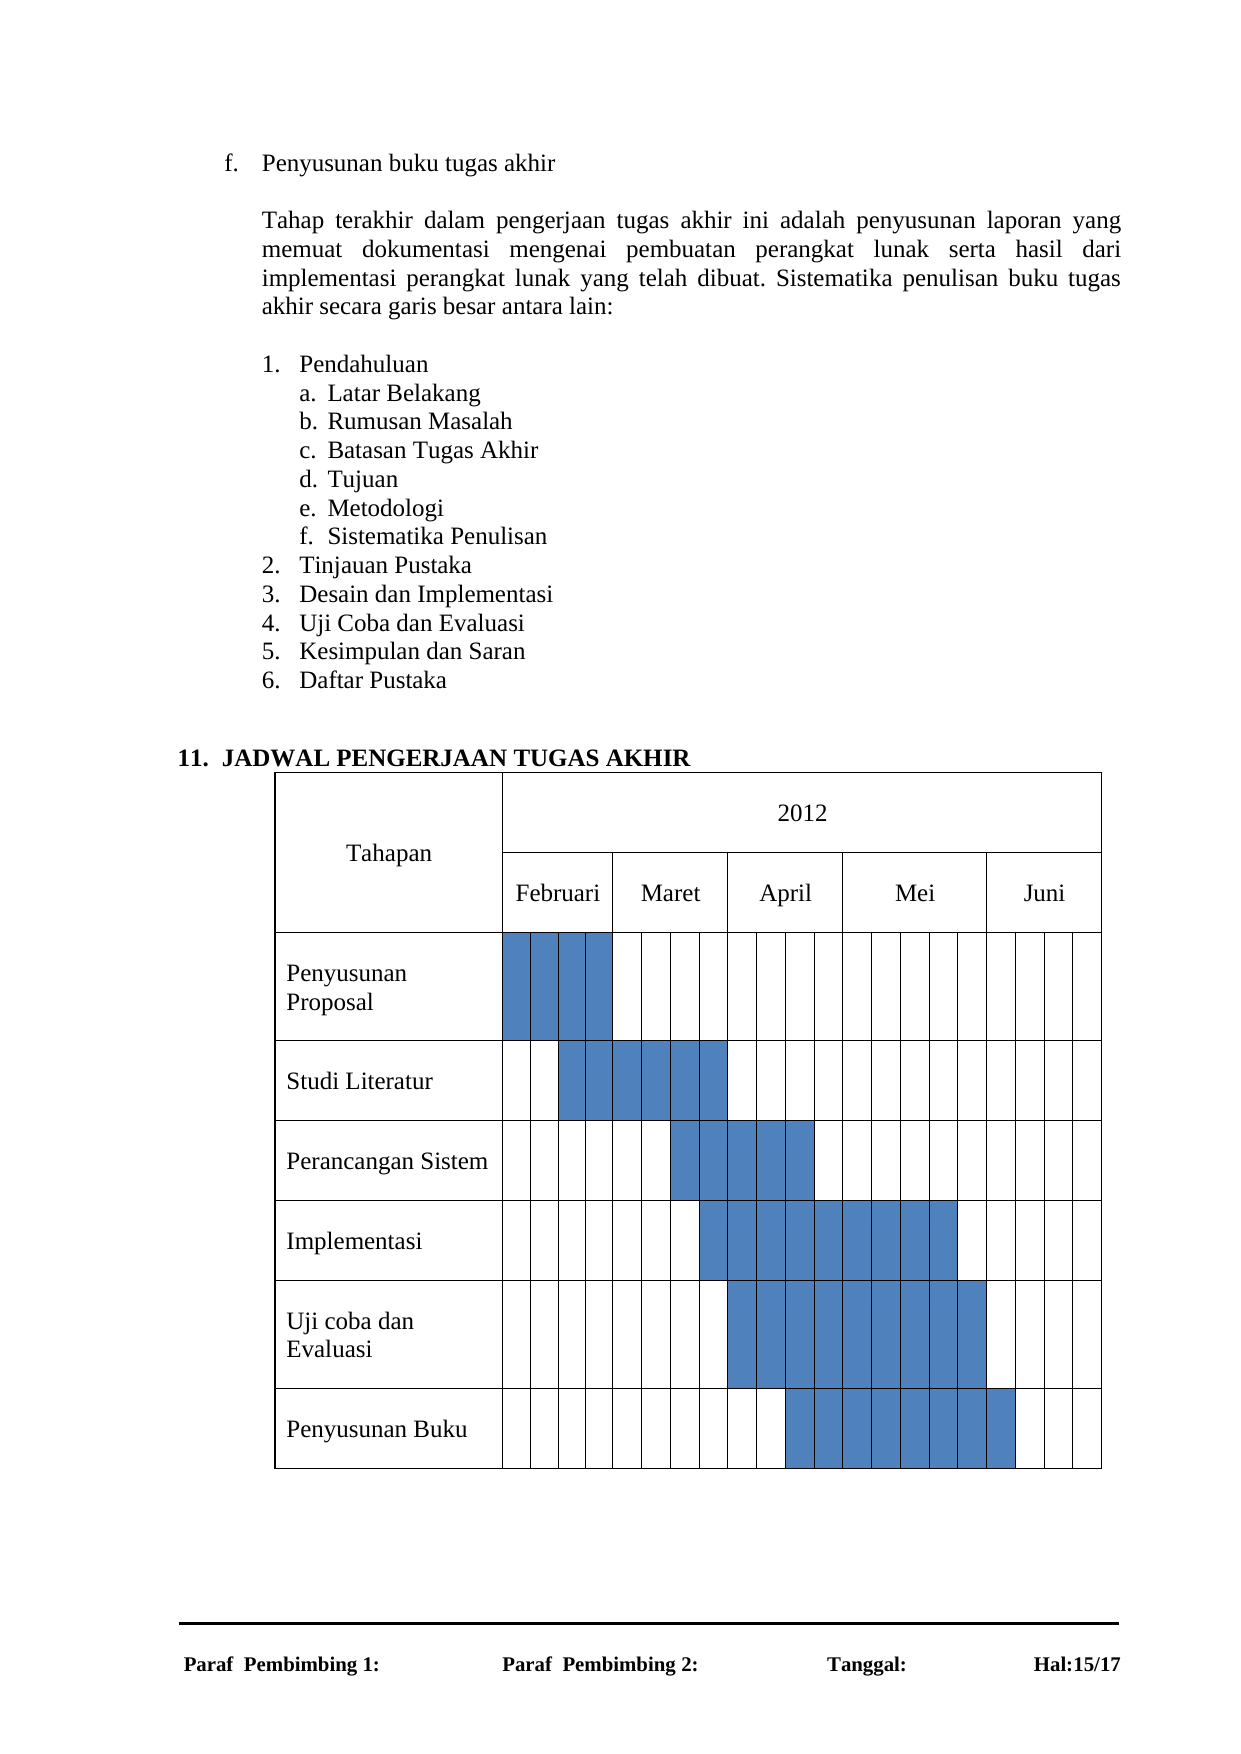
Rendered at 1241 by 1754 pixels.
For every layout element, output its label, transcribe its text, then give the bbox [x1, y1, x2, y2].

table_cell [1016, 1389, 1044, 1468]
table_cell [1016, 1041, 1044, 1120]
table_cell Penyusunan Buku [276, 1389, 502, 1468]
table_cell [930, 1041, 957, 1120]
table_cell Perancangan Sistem [276, 1121, 502, 1200]
table_cell [728, 1281, 756, 1388]
table_cell [815, 1121, 842, 1200]
subtitle JADWAL PENGERJAAN TUGAS AKHIR [177, 743, 1122, 772]
table_cell [786, 1389, 814, 1468]
list Tinjauan Pustaka [262, 550, 1122, 579]
table_cell [1073, 1281, 1101, 1388]
table_cell [728, 933, 756, 1040]
table_cell [872, 1041, 900, 1120]
table_cell [930, 1201, 957, 1280]
table_cell [503, 933, 530, 1040]
table_cell Implementasi [276, 1201, 502, 1280]
table_cell [1016, 933, 1044, 1040]
table_cell [671, 1281, 699, 1388]
list Sistematika Penulisan [262, 521, 1122, 550]
table_cell [843, 1201, 871, 1280]
table_cell [728, 1041, 756, 1120]
table_cell [987, 1121, 1015, 1200]
table_cell [559, 933, 585, 1040]
table_cell [642, 933, 670, 1040]
table_cell Uji coba dan Evaluasi [276, 1281, 502, 1388]
table_cell [987, 1201, 1015, 1280]
table_cell [901, 1121, 929, 1200]
table_cell [642, 1041, 670, 1120]
table_cell [901, 1281, 929, 1388]
table_cell [757, 1121, 785, 1200]
table_cell [642, 1201, 670, 1280]
table_cell [958, 1041, 986, 1120]
table_cell [843, 1389, 871, 1468]
table_cell [815, 1281, 842, 1388]
table_cell [757, 933, 785, 1040]
list Tujuan [262, 464, 1122, 493]
table_cell Penyusunan Proposal [276, 933, 502, 1040]
list Pendahuluan [262, 349, 1122, 378]
table_cell [987, 1389, 1015, 1468]
table_cell [815, 1389, 842, 1468]
table_cell [1045, 1041, 1072, 1120]
table_cell [586, 933, 612, 1040]
table_cell [901, 933, 929, 1040]
table_cell [531, 1389, 558, 1468]
table_cell [815, 1041, 842, 1120]
table_cell [642, 1389, 670, 1468]
table_cell [559, 1201, 585, 1280]
table_cell [872, 1389, 900, 1468]
table_cell [613, 1389, 641, 1468]
table_cell [1045, 1121, 1072, 1200]
table_cell [901, 1389, 929, 1468]
table_cell [700, 1041, 727, 1120]
table_cell [1045, 1201, 1072, 1280]
table_cell [700, 1389, 727, 1468]
table_cell [930, 1121, 957, 1200]
table_header Tahapan [276, 773, 502, 932]
table_cell [901, 1041, 929, 1120]
table_cell [586, 1041, 612, 1120]
table_cell [671, 1201, 699, 1280]
list Latar Belakang [262, 378, 1122, 406]
table_cell [613, 1281, 641, 1388]
table_cell [930, 1281, 957, 1388]
table_cell [958, 933, 986, 1040]
table_cell [559, 1041, 585, 1120]
table_cell [815, 933, 842, 1040]
table_cell [872, 1121, 900, 1200]
table_cell [786, 1281, 814, 1388]
table_cell [503, 1121, 530, 1200]
table_cell [930, 933, 957, 1040]
table_cell [586, 1121, 612, 1200]
list Uji Coba dan Evaluasi [262, 608, 1122, 636]
table_cell [642, 1121, 670, 1200]
table_cell [531, 1201, 558, 1280]
table_cell [1045, 1389, 1072, 1468]
table_cell [728, 1389, 756, 1468]
list Kesimpulan dan Saran [262, 636, 1122, 665]
table_cell [671, 933, 699, 1040]
table_cell [586, 1201, 612, 1280]
table_cell [671, 1041, 699, 1120]
table_cell [559, 1281, 585, 1388]
table_cell [843, 1121, 871, 1200]
table_cell [872, 1201, 900, 1280]
table_cell [531, 933, 558, 1040]
table_cell [1016, 1201, 1044, 1280]
table_cell [987, 1041, 1015, 1120]
table_cell [503, 1389, 530, 1468]
table_cell [815, 1201, 842, 1280]
table_cell [843, 933, 871, 1040]
table_cell [958, 1201, 986, 1280]
table_cell [786, 933, 814, 1040]
list Tahap terakhir dalam pengerjaan tugas akhir ini adalah penyusunan laporan yang memuat dokumentasi mengenai pembuatan perangkat lunak serta hasil dari implementasi perangkat lunak yang telah dibuat. Sistematika penulisan buku tugas akhir secara garis besar antara lain: [262, 205, 1122, 320]
table_cell [1016, 1281, 1044, 1388]
table_cell [503, 1041, 530, 1120]
table_cell [613, 1041, 641, 1120]
table_cell [1073, 1389, 1101, 1468]
table_cell [1073, 1201, 1101, 1280]
table_cell [613, 1121, 641, 1200]
table_cell [671, 1121, 699, 1200]
table_cell [786, 1201, 814, 1280]
table_cell [503, 1201, 530, 1280]
table_cell Februari [503, 853, 612, 932]
table_cell [559, 1389, 585, 1468]
table_cell [1073, 933, 1101, 1040]
table_cell [503, 1281, 530, 1388]
table_cell [531, 1121, 558, 1200]
table_cell [987, 1281, 1015, 1388]
table_cell [786, 1121, 814, 1200]
table_cell [728, 1121, 756, 1200]
table_cell [930, 1389, 957, 1468]
table_cell [586, 1389, 612, 1468]
table_cell [757, 1201, 785, 1280]
table_cell [642, 1281, 670, 1388]
table_cell [671, 1389, 699, 1468]
table_cell [987, 933, 1015, 1040]
table_cell [901, 1201, 929, 1280]
table_cell [786, 1041, 814, 1120]
table_cell [613, 933, 641, 1040]
table_cell [958, 1121, 986, 1200]
list Batasan Tugas Akhir [262, 435, 1122, 464]
table_cell Maret [613, 853, 727, 932]
table_cell [1073, 1041, 1101, 1120]
table_cell April [728, 853, 842, 932]
list Penyusunan buku tugas akhir [224, 148, 1122, 176]
table_cell [958, 1281, 986, 1388]
list Desain dan Implementasi [262, 579, 1122, 608]
table_cell [586, 1281, 612, 1388]
list Metodologi [262, 493, 1122, 521]
table_cell [700, 933, 727, 1040]
table_cell [843, 1281, 871, 1388]
table_cell [843, 1041, 871, 1120]
table_cell [613, 1201, 641, 1280]
table_cell [757, 1041, 785, 1120]
table_cell [1045, 933, 1072, 1040]
table_cell [728, 1201, 756, 1280]
table_cell [700, 1281, 727, 1388]
table_header 2012 [503, 773, 1101, 852]
table_cell [1073, 1121, 1101, 1200]
table_cell [531, 1041, 558, 1120]
table_cell [757, 1389, 785, 1468]
table_cell [1016, 1121, 1044, 1200]
table_cell [531, 1281, 558, 1388]
table_cell [872, 1281, 900, 1388]
table_cell [1045, 1281, 1072, 1388]
table_cell [700, 1201, 727, 1280]
table_cell [757, 1281, 785, 1388]
table_cell [559, 1121, 585, 1200]
list Rumusan Masalah [262, 406, 1122, 435]
list Daftar Pustaka [262, 665, 1122, 694]
table_cell [872, 933, 900, 1040]
table_cell [958, 1389, 986, 1468]
table_cell Studi Literatur [276, 1041, 502, 1120]
table_cell Juni [987, 853, 1101, 932]
table_cell [700, 1121, 727, 1200]
table_cell Mei [843, 853, 986, 932]
